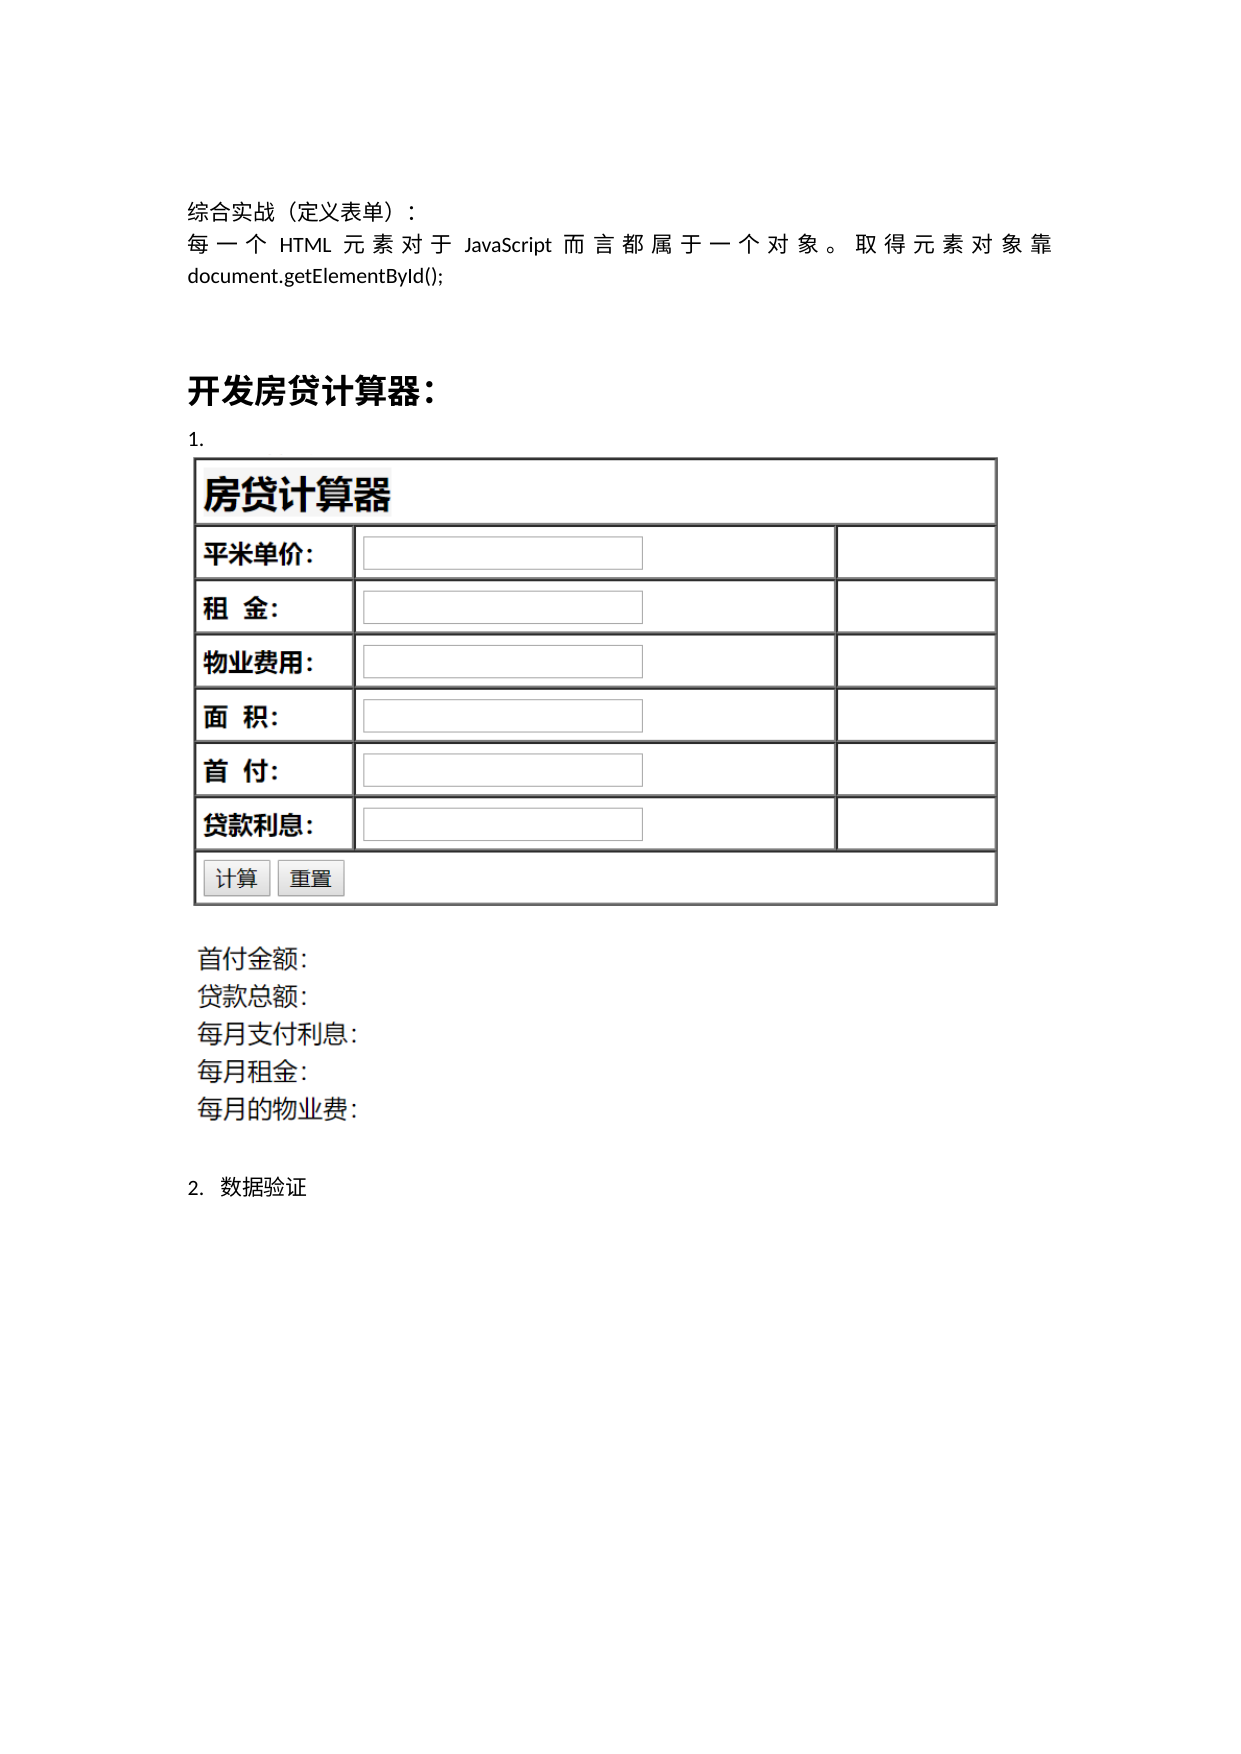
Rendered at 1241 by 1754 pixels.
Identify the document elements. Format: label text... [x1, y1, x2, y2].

text 开发房贷计算器： [187, 357, 1053, 422]
picture [187, 454, 1004, 1128]
text 综合实战（定义表单）： [187, 194, 1053, 227]
text 每一个HTML元素对于JavaScript而言都属于一个对象。取得元素对象靠document.getElementById(); [187, 227, 1053, 292]
list 数据验证 [187, 1169, 1053, 1202]
text 1. [187, 422, 1053, 454]
